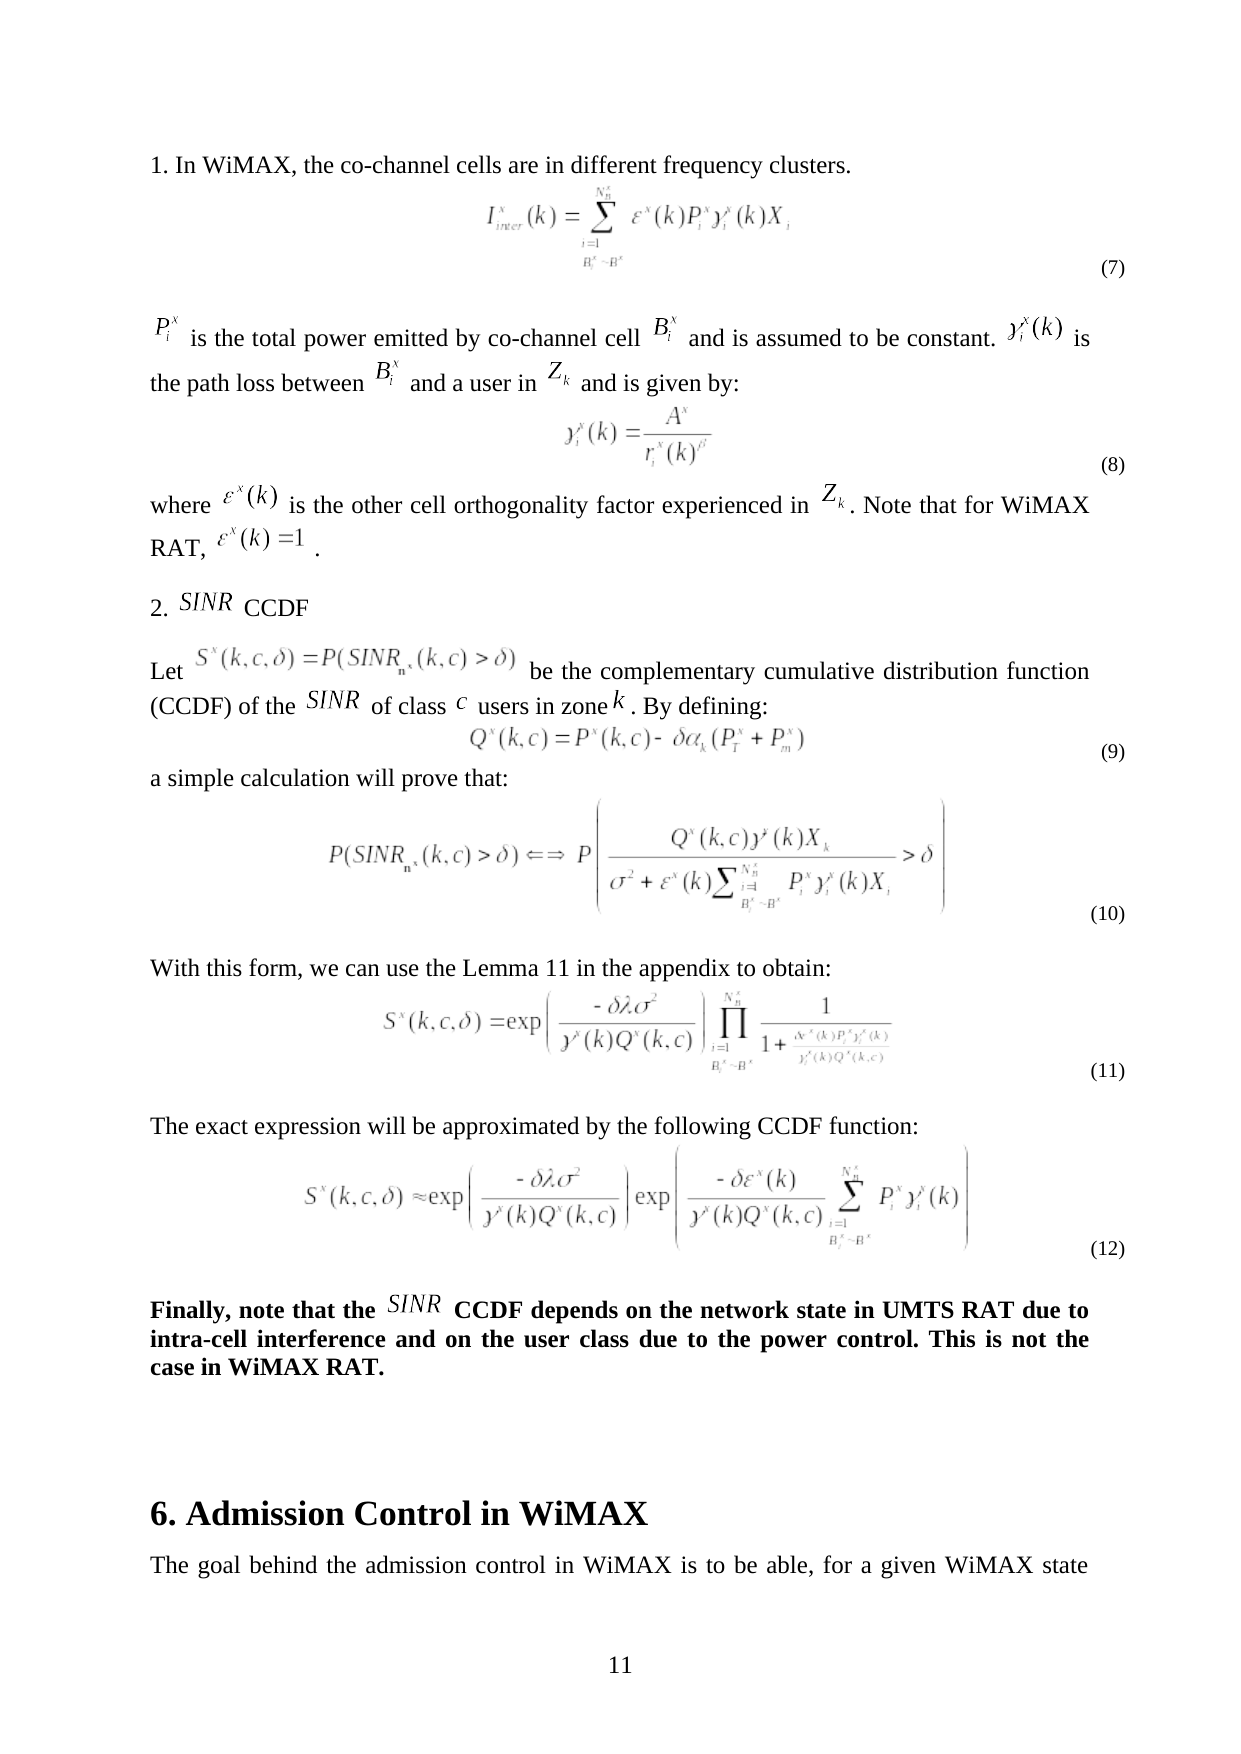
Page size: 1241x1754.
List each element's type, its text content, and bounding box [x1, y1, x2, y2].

text (7) [150, 179, 1090, 279]
text (8) [150, 396, 1090, 476]
text (10) [150, 792, 1090, 925]
text (9) [150, 720, 1090, 763]
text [150, 150, 1090, 179]
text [150, 1550, 1090, 1579]
text (11) [150, 982, 1090, 1082]
text a simple calculation will prove that: [150, 763, 1090, 792]
text With this form, we can use the Lemma the appendix to obtain: [150, 953, 1090, 982]
text (12) [150, 1140, 1090, 1260]
subtitle 2. CCDF [150, 587, 1090, 622]
text Finally, note that the CCDF depends on the network state in UMTS RAT due to intra-cell interference and on the user class due to the power control. This is not the case in WiMAX RAT. [150, 1289, 1090, 1381]
text Let be the complementary cumulative distribution function (CCDF) of the of class users in zone. By defining: [150, 638, 1090, 720]
text is the total power emitted by co-channel cell and is assumed to be constant. is the path loss between and a user in and is given by: [150, 307, 1090, 396]
subtitle 6. Admission Control in WiMAX [150, 1492, 1090, 1533]
text where is the other cell orthogonality factor experienced in . Note that for WiMAX RAT, . [150, 476, 1090, 562]
text The exact expression will be approximated by the following CCDF function: [150, 1111, 1090, 1140]
